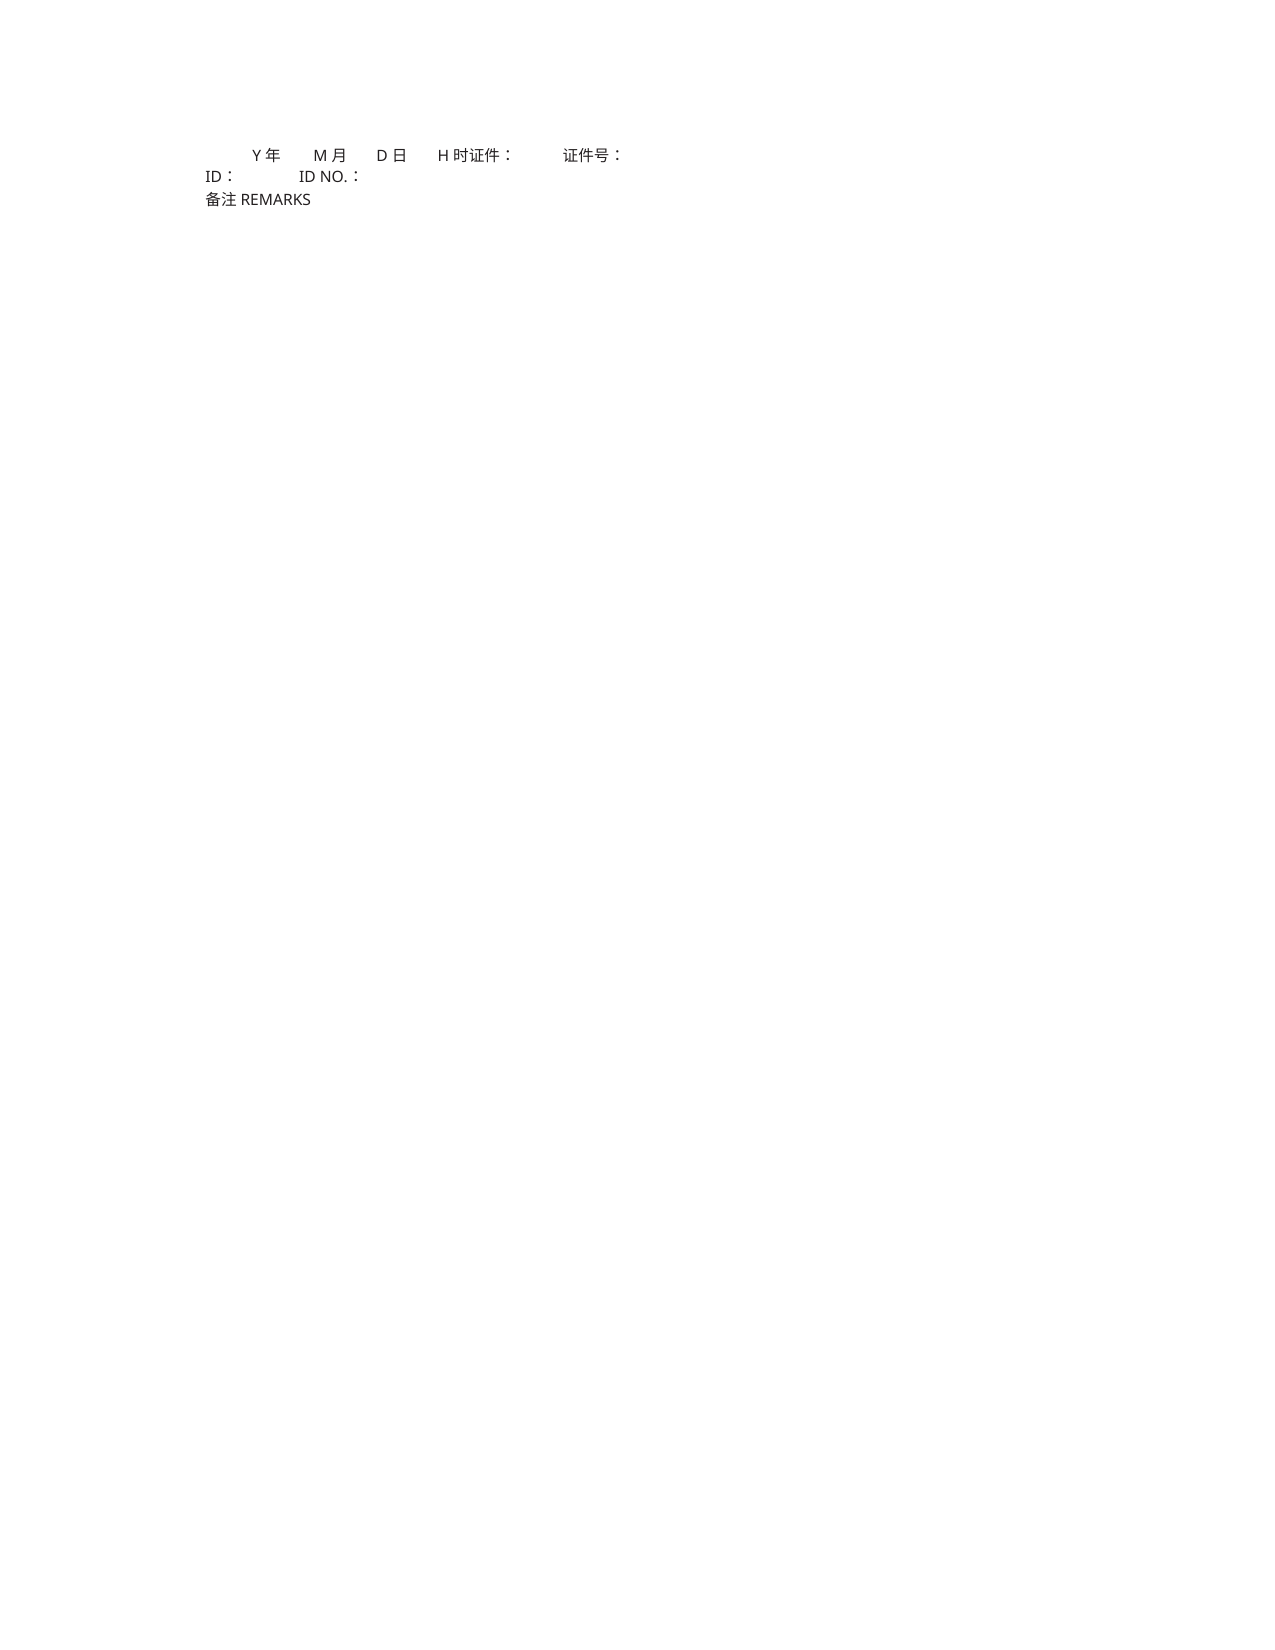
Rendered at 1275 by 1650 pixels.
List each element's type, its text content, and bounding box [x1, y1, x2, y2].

text Y 年 M 月 D 日 H 时证件： 证件号： [205, 150, 1087, 165]
text ID： ID NO.： [205, 166, 1087, 187]
text 备注 REMARKS [205, 187, 1087, 209]
